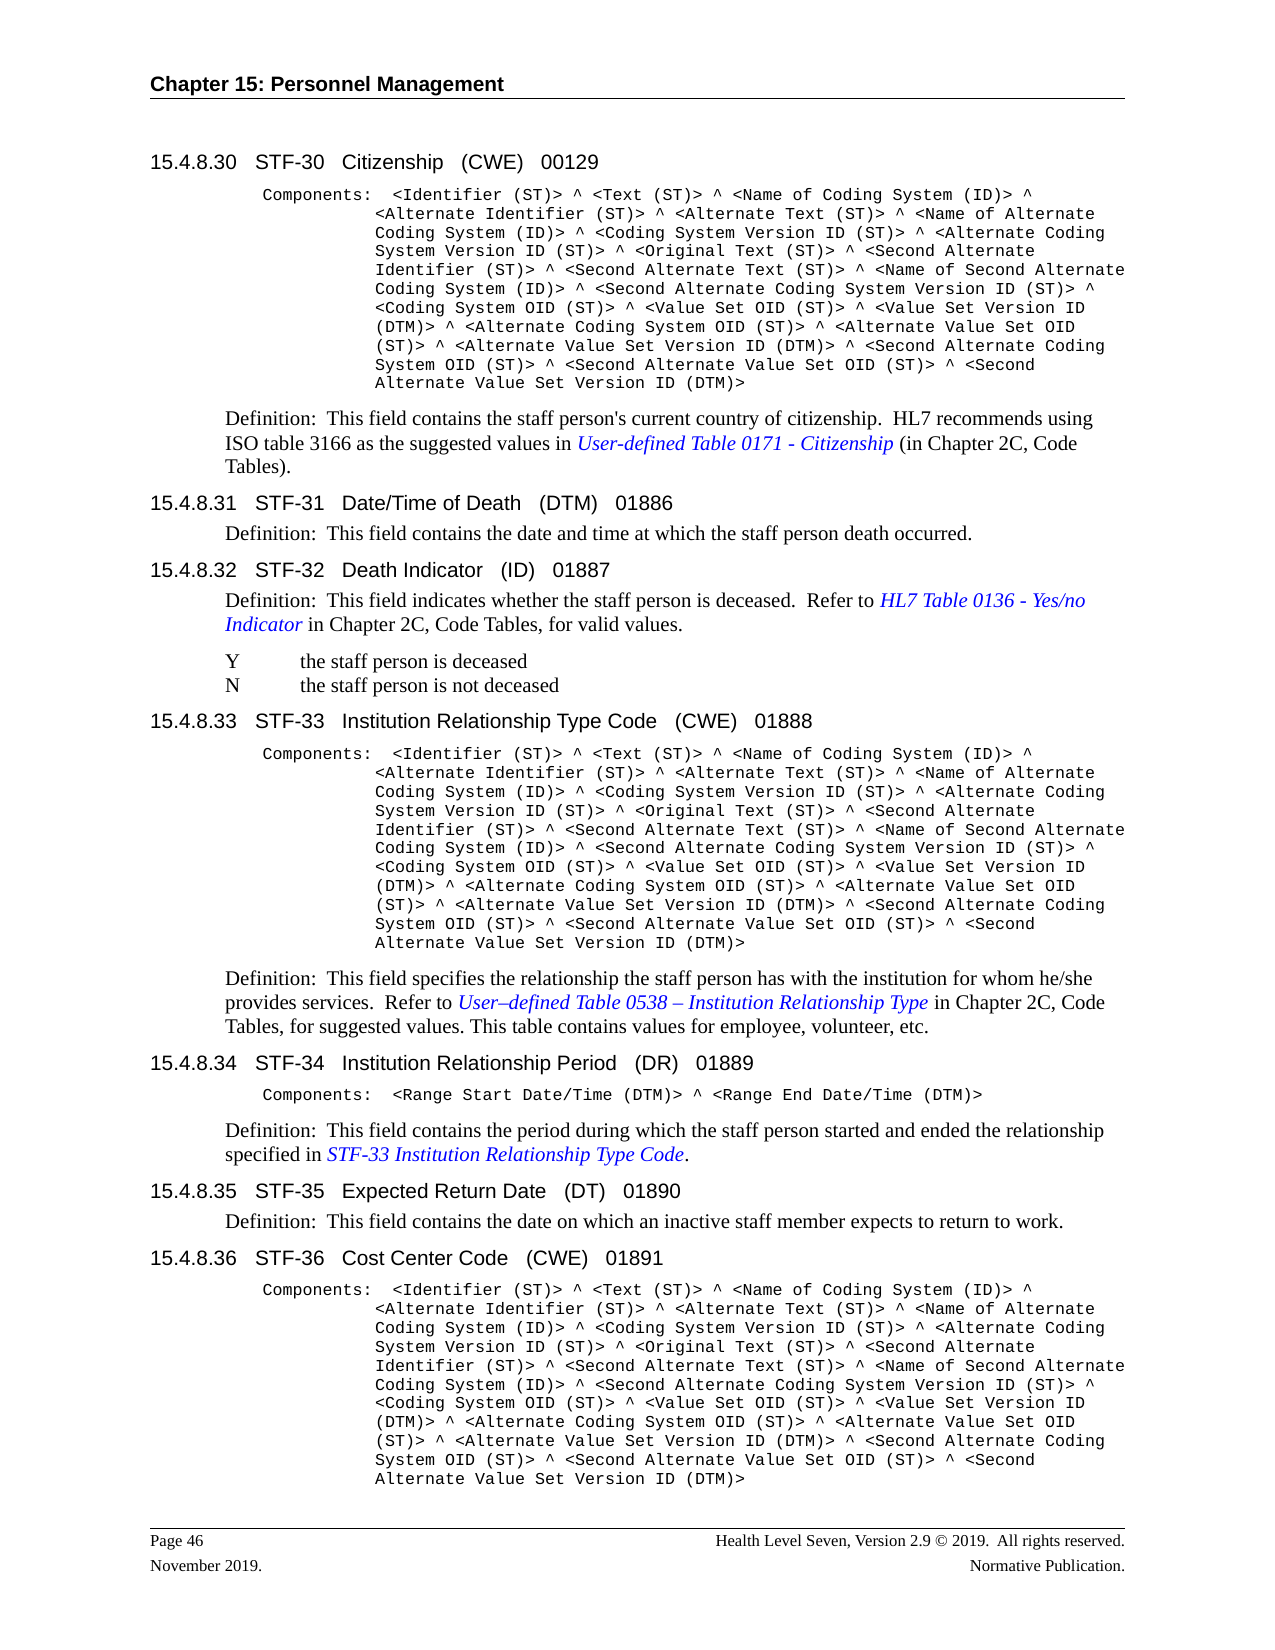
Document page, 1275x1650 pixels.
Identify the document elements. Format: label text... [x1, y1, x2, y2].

text Components: <Identifier (ST)> ^ <Text (ST)> ^ <Name of Coding System (ID)> ^ <Alternate Identifier (ST)> ^ <Alternate Text (ST)> ^ <Name of Alternate Coding System (ID)> ^ <Coding System Version ID (ST)> ^ <Alternate Coding System Version ID (ST)> ^ <Original Text (ST)> ^ <Second Alternate Identifier (ST)> ^ <Second Alternate Text (ST)> ^ <Name of Second Alternate Coding System (ID)> ^ <Second Alternate Coding System Version ID (ST)> ^ <Coding System OID (ST)> ^ <Value Set OID (ST)> ^ <Value Set Version ID (DTM)> ^ <Alternate Coding System OID (ST)> ^ <Alternate Value Set OID (ST)> ^ <Alternate Value Set Version ID (DTM)> ^ <Second Alternate Coding System OID (ST)> ^ <Second Alternate Value Set OID (ST)> ^ <Second Alternate Value Set Version ID (DTM)> [262, 186, 1125, 394]
subtitle STF-31 Date/Time of Death (DTM) 01886 [150, 491, 1125, 515]
text Definition: This field contains the date on which an inactive staff member expects to return to work. [225, 1209, 1125, 1233]
subtitle STF-33 Institution Relationship Type Code (CWE) 01888 [150, 709, 1125, 733]
text Definition: This field indicates whether the staff person is deceased. Refer to HL7 Table 0136 - Yes/no Indicator in Chapter 2C, Code Tables, for valid values. [225, 588, 1125, 636]
text Components: <Identifier (ST)> ^ <Text (ST)> ^ <Name of Coding System (ID)> ^ <Alternate Identifier (ST)> ^ <Alternate Text (ST)> ^ <Name of Alternate Coding System (ID)> ^ <Coding System Version ID (ST)> ^ <Alternate Coding System Version ID (ST)> ^ <Original Text (ST)> ^ <Second Alternate Identifier (ST)> ^ <Second Alternate Text (ST)> ^ <Name of Second Alternate Coding System (ID)> ^ <Second Alternate Coding System Version ID (ST)> ^ <Coding System OID (ST)> ^ <Value Set OID (ST)> ^ <Value Set Version ID (DTM)> ^ <Alternate Coding System OID (ST)> ^ <Alternate Value Set OID (ST)> ^ <Alternate Value Set Version ID (DTM)> ^ <Second Alternate Coding System OID (ST)> ^ <Second Alternate Value Set OID (ST)> ^ <Second Alternate Value Set Version ID (DTM)> [262, 746, 1125, 953]
text Definition: This field contains the date and time at which the staff person death occurred. [225, 521, 1125, 545]
subtitle STF-32 Death Indicator (ID) 01887 [150, 558, 1125, 582]
subtitle STF-36 Cost Center Code (CWE) 01891 [150, 1246, 1125, 1269]
text Components: <Range Start Date/Time (DTM)> ^ <Range End Date/Time (DTM)> [262, 1087, 1125, 1106]
subtitle STF-34 Institution Relationship Period (DR) 01889 [150, 1050, 1125, 1074]
text Y the staff person is deceased N the staff person is not deceased [225, 649, 1125, 697]
subtitle STF-35 Expected Return Date (DT) 01890 [150, 1179, 1125, 1203]
subtitle STF-30 Citizenship (CWE) 00129 [150, 150, 1125, 174]
text Definition: This field contains the period during which the staff person started and ended the relationship specified in STF-33 Institution Relationship Type Code. [225, 1118, 1125, 1166]
text Components: <Identifier (ST)> ^ <Text (ST)> ^ <Name of Coding System (ID)> ^ <Alternate Identifier (ST)> ^ <Alternate Text (ST)> ^ <Name of Alternate Coding System (ID)> ^ <Coding System Version ID (ST)> ^ <Alternate Coding System Version ID (ST)> ^ <Original Text (ST)> ^ <Second Alternate Identifier (ST)> ^ <Second Alternate Text (ST)> ^ <Name of Second Alternate Coding System (ID)> ^ <Second Alternate Coding System Version ID (ST)> ^ <Coding System OID (ST)> ^ <Value Set OID (ST)> ^ <Value Set Version ID (DTM)> ^ <Alternate Coding System OID (ST)> ^ <Alternate Value Set OID (ST)> ^ <Alternate Value Set Version ID (DTM)> ^ <Second Alternate Coding System OID (ST)> ^ <Second Alternate Value Set OID (ST)> ^ <Second Alternate Value Set Version ID (DTM)> [262, 1282, 1125, 1489]
text Definition: This field contains the staff person's current country of citizenship. HL7 recommends using ISO table 3166 as the suggested values in User-defined Table 0171 - Citizenship (in Chapter 2C, Code Tables). [225, 406, 1125, 478]
text Definition: This field specifies the relationship the staff person has with the institution for whom he/she provides services. Refer to User–defined Table 0538 – Institution Relationship Type in Chapter 2C, Code Tables, for suggested values. This table contains values for employee, volunteer, etc. [225, 966, 1125, 1038]
